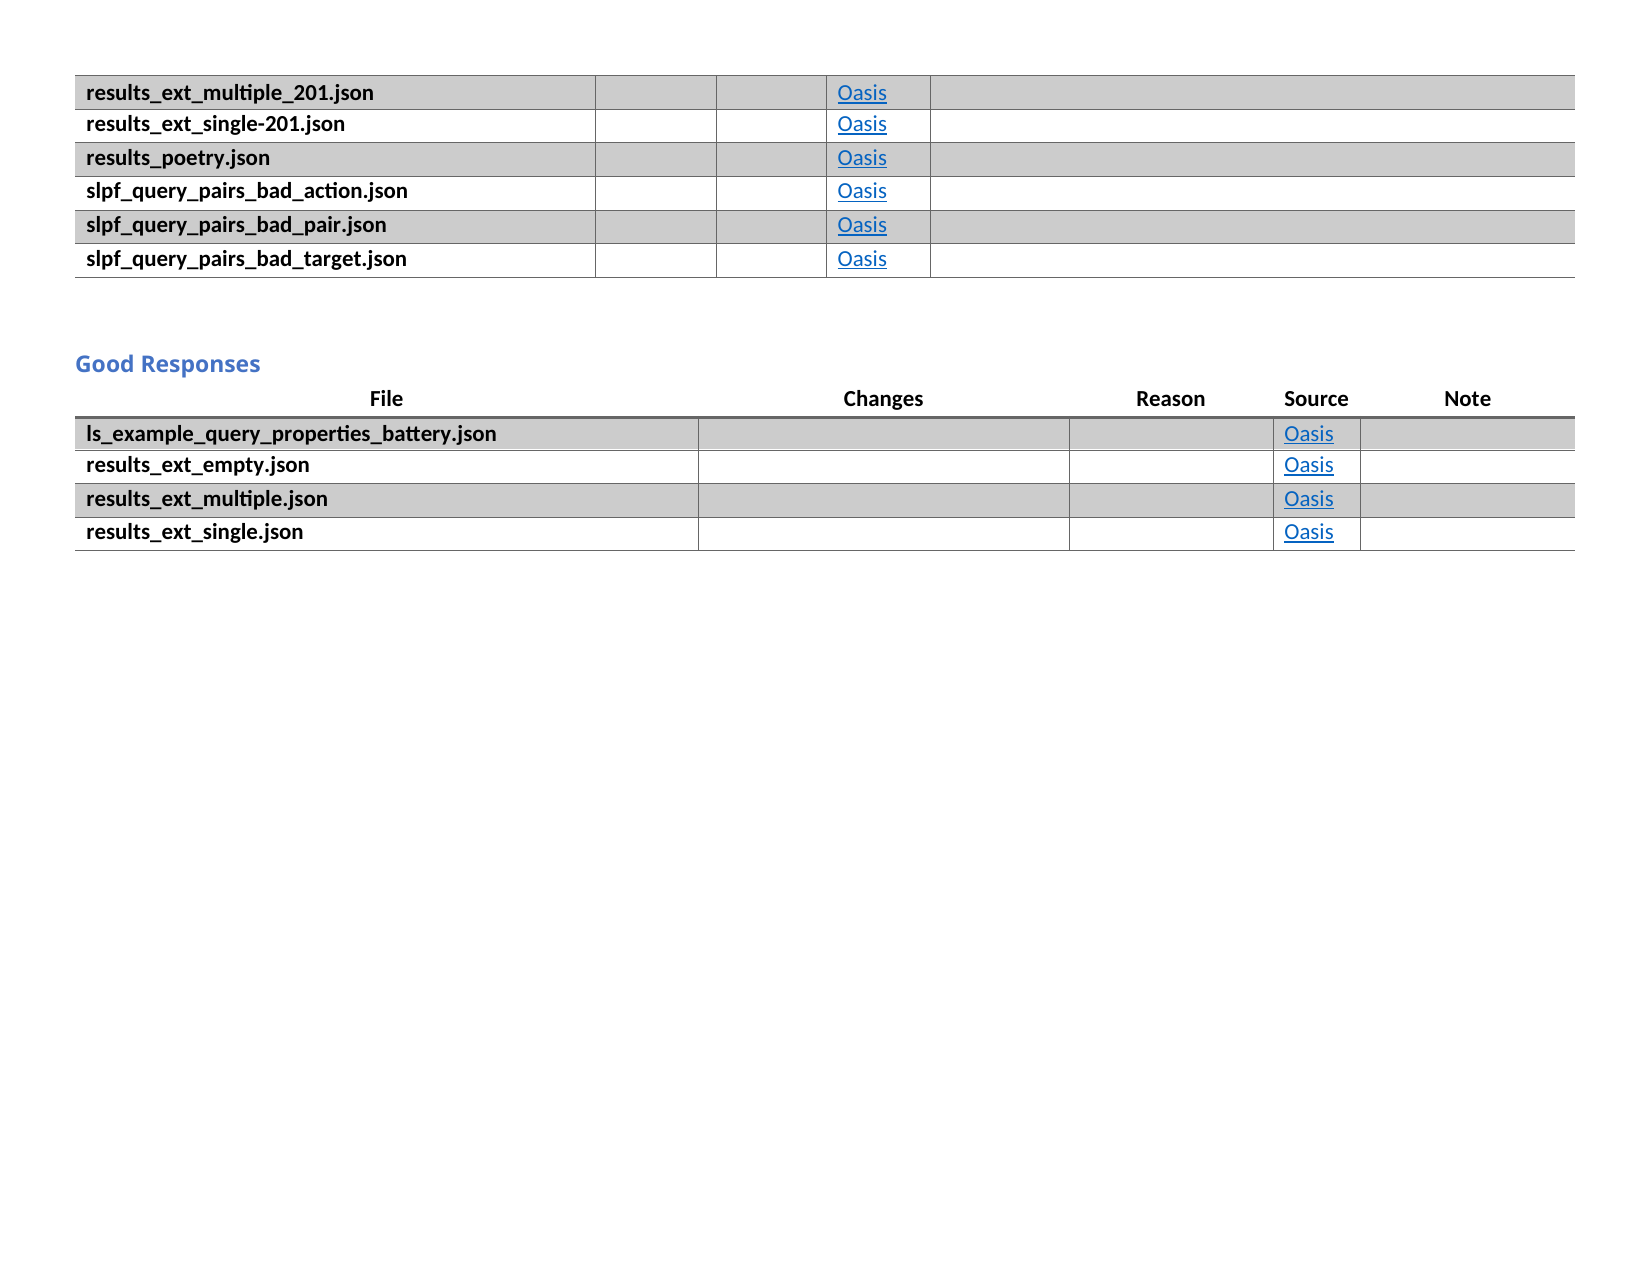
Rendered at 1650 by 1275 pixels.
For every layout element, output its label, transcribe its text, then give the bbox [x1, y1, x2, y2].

table_cell [699, 484, 1069, 517]
table_cell results_ext_single.json [75, 518, 698, 550]
table_cell results_ext_empty.json [75, 451, 698, 483]
table_cell slpf_query_pairs_bad_pair.json [75, 211, 595, 243]
table_cell [1070, 518, 1273, 550]
table_header Reason [1069, 384, 1273, 416]
table_cell Oasis [827, 177, 930, 209]
table_cell [717, 177, 826, 209]
table_cell [931, 177, 1575, 209]
table_cell [596, 76, 716, 109]
table_cell [1070, 419, 1273, 449]
table_cell [699, 518, 1069, 550]
table_cell [717, 143, 826, 176]
table_cell [596, 177, 716, 209]
table_header Note [1360, 384, 1575, 416]
table_cell [1361, 451, 1575, 483]
table_cell slpf_query_pairs_bad_target.json [75, 244, 595, 277]
table_cell [699, 419, 1069, 449]
table_cell Oasis [827, 143, 930, 176]
table_cell [931, 110, 1575, 142]
table_cell slpf_query_pairs_bad_action.json [75, 177, 595, 209]
table_cell [596, 143, 716, 176]
table_cell [931, 76, 1575, 109]
table_cell [717, 244, 826, 277]
table_cell results_ext_multiple_201.json [75, 76, 595, 109]
table_cell Oasis [827, 244, 930, 277]
subtitle Good Responses [75, 348, 1575, 379]
table_cell Oasis [827, 110, 930, 142]
table_cell Oasis [827, 76, 930, 109]
table_cell [931, 143, 1575, 176]
table_cell results_ext_single-201.json [75, 110, 595, 142]
table_cell [596, 211, 716, 243]
table_cell ls_example_query_properties_battery.json [75, 419, 698, 449]
table_cell Oasis [1274, 451, 1360, 483]
table_cell [596, 244, 716, 277]
table_header Changes [698, 384, 1069, 416]
table_cell results_poetry.json [75, 143, 595, 176]
table_cell [1361, 484, 1575, 517]
table_cell [717, 110, 826, 142]
table_cell [717, 76, 826, 109]
table_cell [699, 451, 1069, 483]
table_cell [931, 244, 1575, 277]
table_header Source [1273, 384, 1360, 416]
table_cell [1361, 518, 1575, 550]
table_cell results_ext_multiple.json [75, 484, 698, 517]
table_header File [75, 384, 698, 416]
table_cell [1361, 419, 1575, 449]
table_cell [596, 110, 716, 142]
table_cell Oasis [1274, 518, 1360, 550]
table_cell [717, 211, 826, 243]
table_cell Oasis [1274, 484, 1360, 517]
table_cell [931, 211, 1575, 243]
table_cell Oasis [1274, 419, 1360, 449]
table_cell [1070, 484, 1273, 517]
table_cell [1070, 451, 1273, 483]
table_cell Oasis [827, 211, 930, 243]
